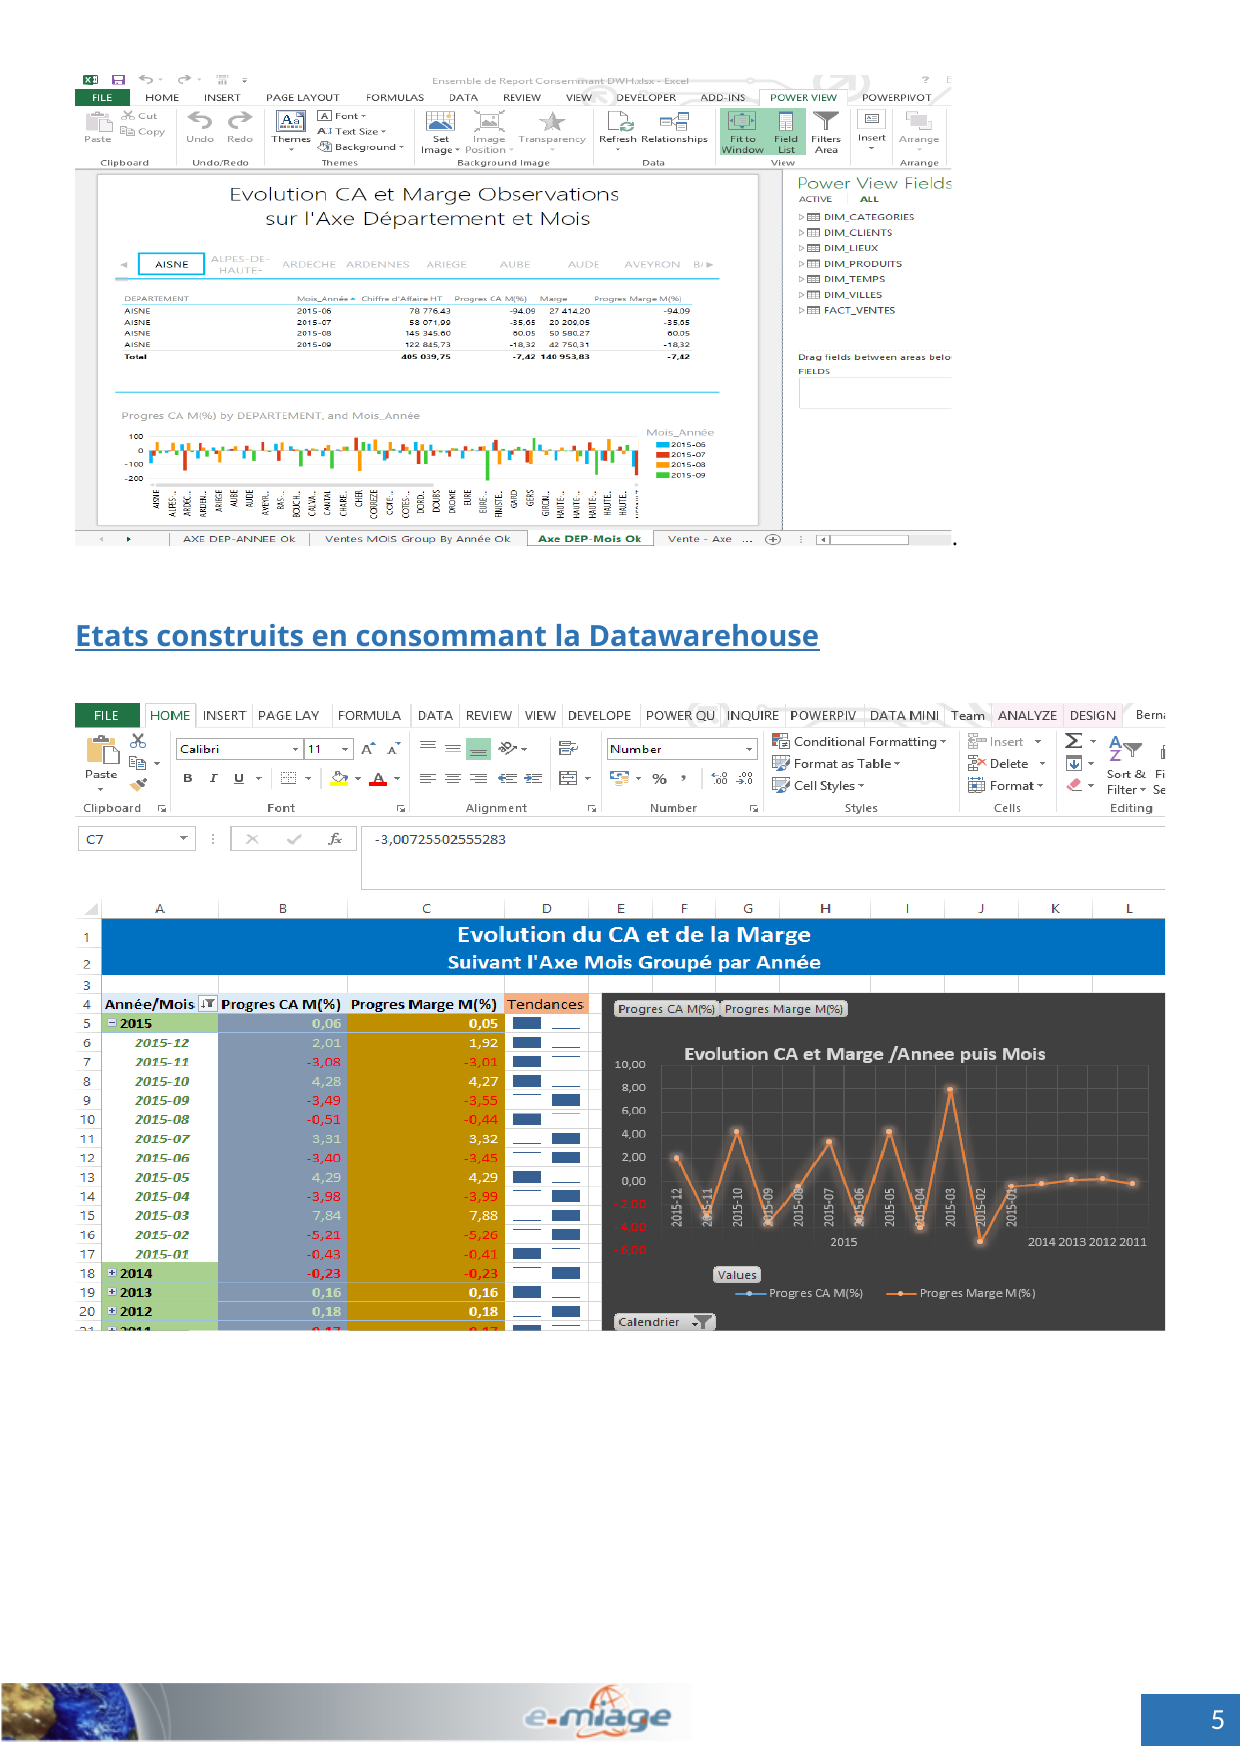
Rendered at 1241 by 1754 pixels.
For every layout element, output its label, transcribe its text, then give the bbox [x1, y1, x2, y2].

picture [1, 1683, 693, 1742]
picture [75, 75, 952, 546]
picture [75, 703, 1166, 1331]
subtitle Etats construits en consommant la Datawarehouse [75, 615, 1165, 655]
